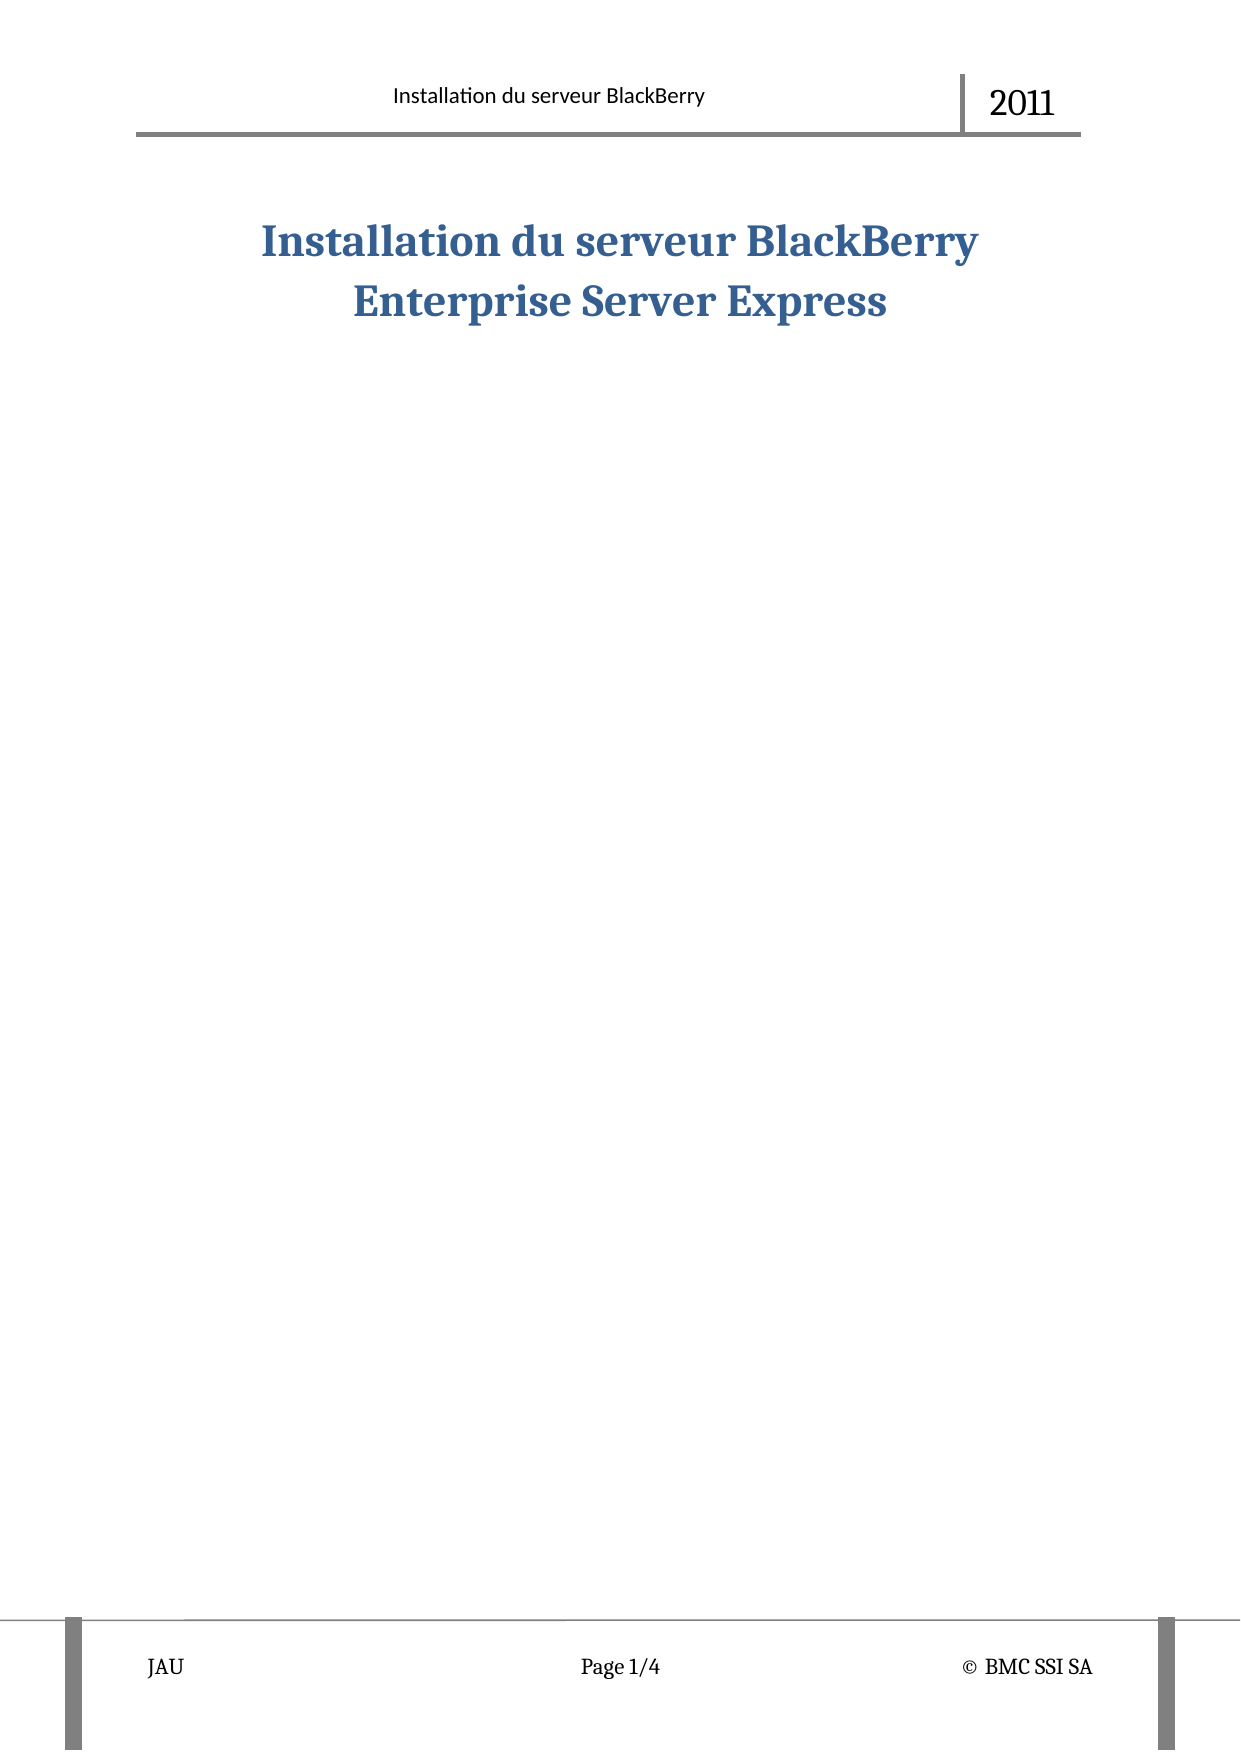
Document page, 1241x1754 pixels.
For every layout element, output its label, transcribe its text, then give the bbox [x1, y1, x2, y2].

subtitle Installation du serveur BlackBerry Enterprise Server Express [148, 215, 1092, 328]
